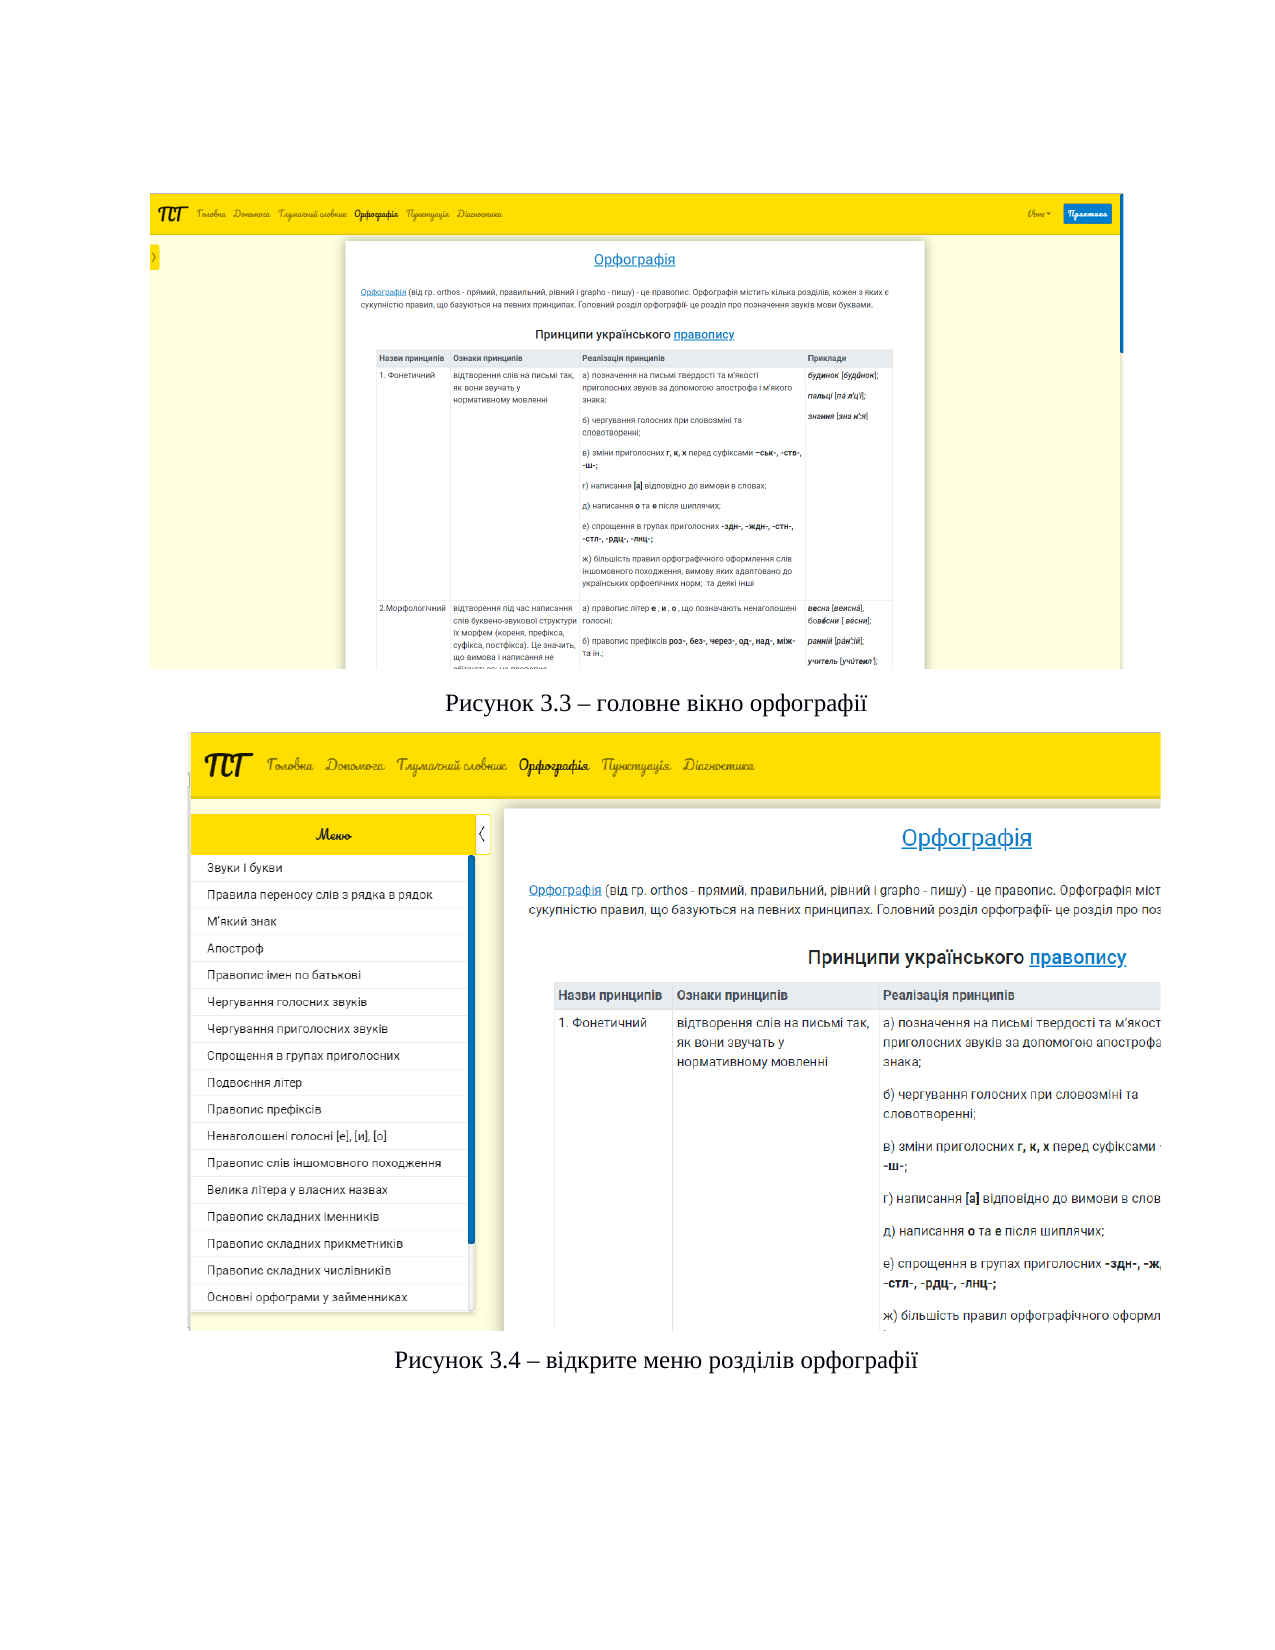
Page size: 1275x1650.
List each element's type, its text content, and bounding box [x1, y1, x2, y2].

text Рисунок 3.4 – відкрите меню розділів орфографії [150, 1345, 1125, 1374]
picture [187, 731, 1161, 1331]
picture [150, 193, 1124, 669]
text Рисунок 3.3 – головне вікно орфографії [150, 688, 1125, 717]
